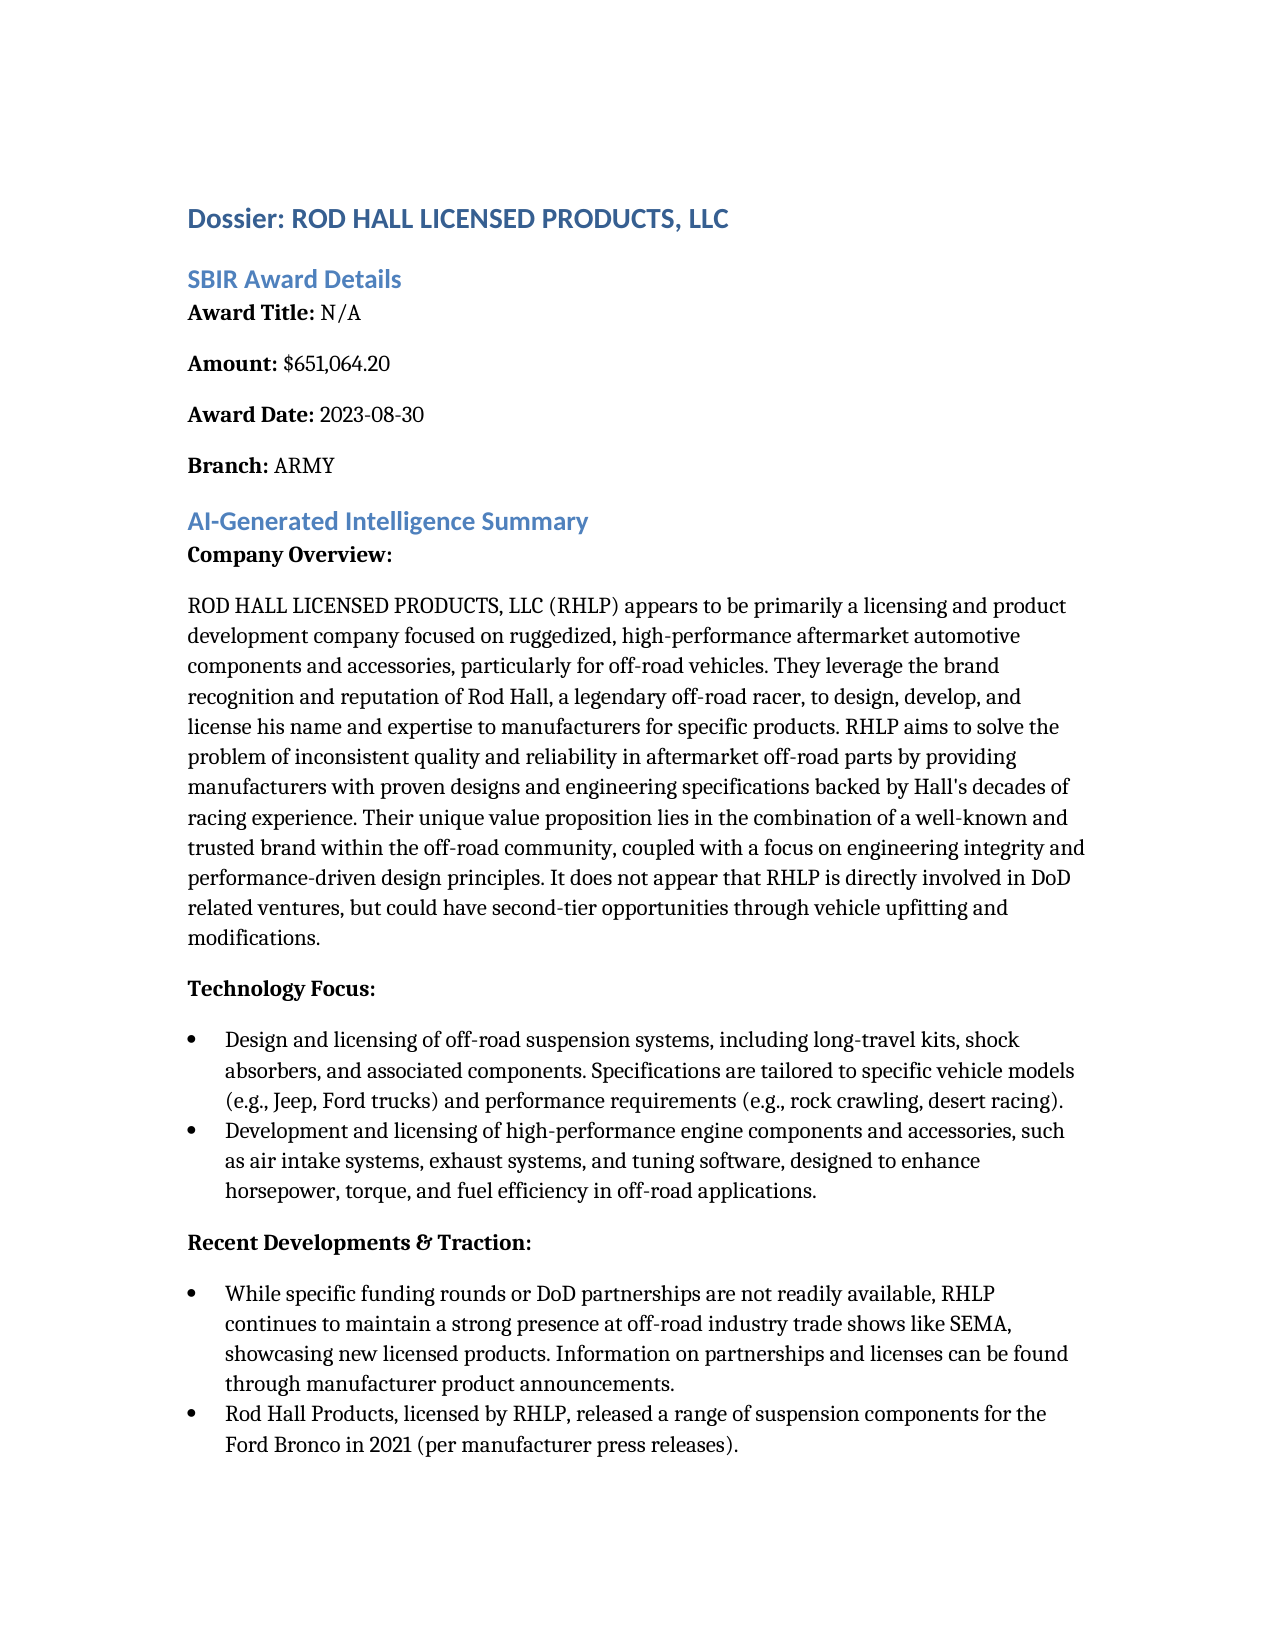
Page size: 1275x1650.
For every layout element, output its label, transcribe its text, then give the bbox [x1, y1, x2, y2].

text Award Date: 2023-08-30 [187, 402, 1087, 428]
list Rod Hall Products, licensed by RHLP, released a range of suspension components for the Ford Bronco in 2021 (per manufacturer press releases). [187, 1401, 1087, 1458]
subtitle AI-Generated Intelligence Summary [187, 504, 1087, 537]
subtitle Dossier: ROD HALL LICENSED PRODUCTS, LLC [187, 200, 1087, 236]
text Amount: $651,064.20 [187, 351, 1087, 377]
text Company Overview: [187, 542, 1087, 568]
text Award Title: N/A [187, 300, 1087, 326]
text Branch: ARMY [187, 453, 1087, 479]
list Development and licensing of high-performance engine components and accessories, such as air intake systems, exhaust systems, and tuning software, designed to enhance horsepower, torque, and fuel efficiency in off-road applications. [187, 1118, 1087, 1204]
list Design and licensing of off-road suspension systems, including long-travel kits, shock absorbers, and associated components. Specifications are tailored to specific vehicle models (e.g., Jeep, Ford trucks) and performance requirements (e.g., rock crawling, desert racing). [187, 1027, 1087, 1114]
text Technology Focus: [187, 976, 1087, 1002]
subtitle SBIR Award Details [187, 262, 1087, 295]
text ROD HALL LICENSED PRODUCTS, LLC (RHLP) appears to be primarily a licensing and product development company focused on ruggedized, high-performance aftermarket automotive components and accessories, particularly for off-road vehicles. They leverage the brand recognition and reputation of Rod Hall, a legendary off-road racer, to design, develop, and license his name and expertise to manufacturers for specific products. RHLP aims to solve the problem of inconsistent quality and reliability in aftermarket off-road parts by providing manufacturers with proven designs and engineering specifications backed by Hall's decades of racing experience. Their unique value proposition lies in the combination of a well-known and trusted brand within the off-road community, coupled with a focus on engineering integrity and performance-driven design principles. It does not appear that RHLP is directly involved in DoD related ventures, but could have second-tier opportunities through vehicle upfitting and modifications. [187, 593, 1087, 951]
text Recent Developments & Traction: [187, 1229, 1087, 1256]
list While specific funding rounds or DoD partnerships are not readily available, RHLP continues to maintain a strong presence at off-road industry trade shows like SEMA, showcasing new licensed products. Information on partnerships and licenses can be found through manufacturer product announcements. [187, 1280, 1087, 1397]
